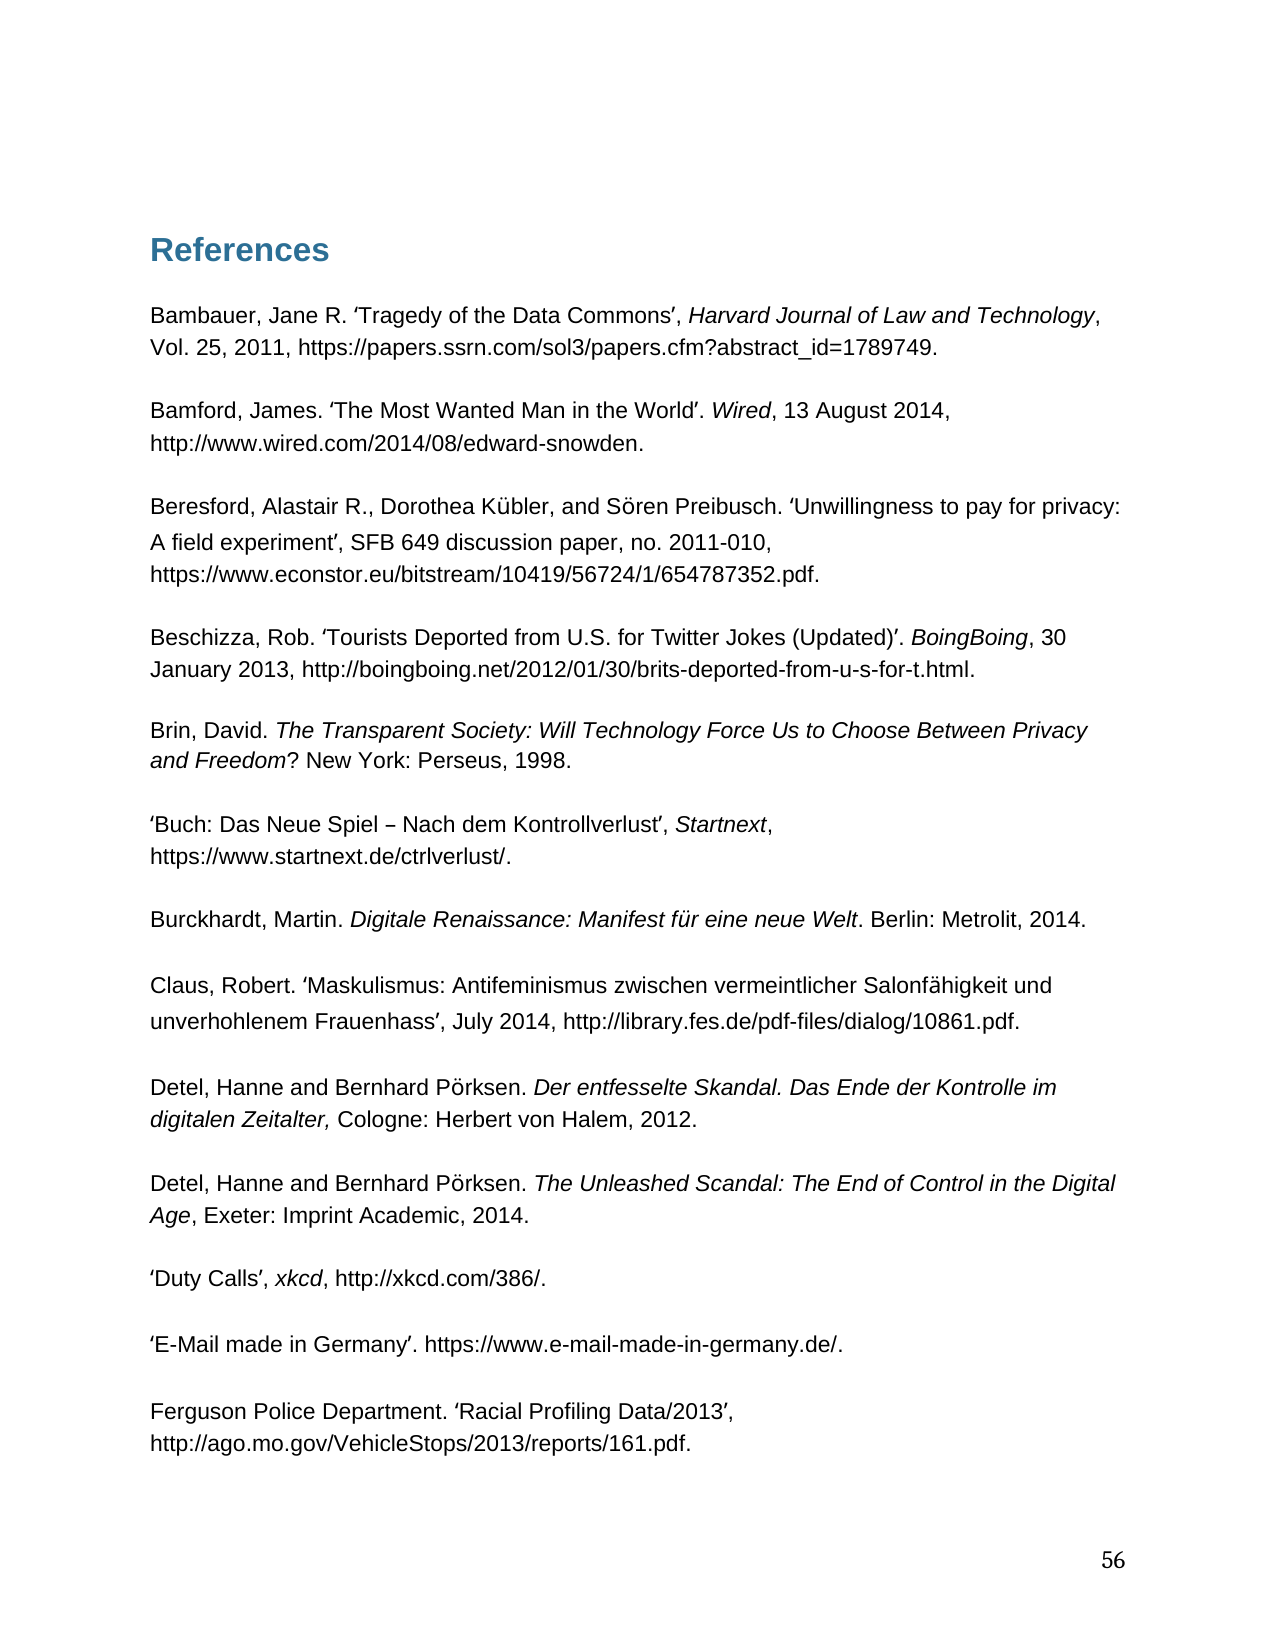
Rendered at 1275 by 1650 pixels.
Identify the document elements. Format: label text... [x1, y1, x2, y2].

text ‘Duty Calls’, xkcd, http://xkcd.com/386/. [150, 1262, 1125, 1293]
text Bambauer, Jane R. ‘Tragedy of the Data Commons’, Harvard Journal of Law and Technology, Vol. 25, 2011, https://papers.ssrn.com/sol3/papers.cfm?abstract_id=1789749. [150, 299, 1125, 360]
text Burckhardt, Martin. Digitale Renaissance: Manifest für eine neue Welt. Berlin: Metrolit, 2014. [150, 903, 1125, 934]
text Claus, Robert. ‘Maskulismus: Antifeminismus zwischen vermeintlicher Salonfähigkeit und unverhohlenem Frauenhass’, July 2014, http://library.fes.de/pdf-files/dialog/10861.pdf. [150, 969, 1125, 1036]
text Brin, David. The Transparent Society: Will Technology Force Us to Choose Between Privacy and Freedom? New York: Perseus, 1998. [150, 717, 1125, 773]
subtitle References [150, 230, 1125, 269]
text Detel, Hanne and Bernhard Pörksen. Der entfesselte Skandal. Das Ende der Kontrolle im digitalen Zeitalter, Cologne: Herbert von Halem, 2012. [150, 1071, 1125, 1133]
text ‘Buch: Das Neue Spiel – Nach dem Kontrollverlust’, Startnext, https://www.startnext.de/ctrlverlust/. [150, 807, 1125, 869]
text Ferguson Police Department. ‘Racial Profiling Data/2013’, http://ago.mo.gov/VehicleStops/2013/reports/161.pdf. [150, 1394, 1125, 1456]
text Beresford, Alastair R., Dorothea Kübler, and Sören Preibusch. ‘Unwillingness to pay for privacy: A field experiment’, SFB 649 discussion paper, no. 2011-010, https://www.econstor.eu/bitstream/10419/56724/1/654787352.pdf. [150, 490, 1125, 587]
text Bamford, James. ‘The Most Wanted Man in the World’. Wired, 13 August 2014, http://www.wired.com/2014/08/edward-snowden. [150, 394, 1125, 456]
text Detel, Hanne and Bernhard Pörksen. The Unleashed Scandal: The End of Control in the Digital Age, Exeter: Imprint Academic, 2014. [150, 1167, 1125, 1228]
text Beschizza, Rob. ‘Tourists Deported from U.S. for Twitter Jokes (Updated)’. BoingBoing, 30 January 2013, http://boingboing.net/2012/01/30/brits-deported-from-u-s-for-t.html. [150, 621, 1125, 683]
text ‘E-Mail made in Germany’. https://www.e-mail-made-in-germany.de/. [150, 1328, 1125, 1360]
